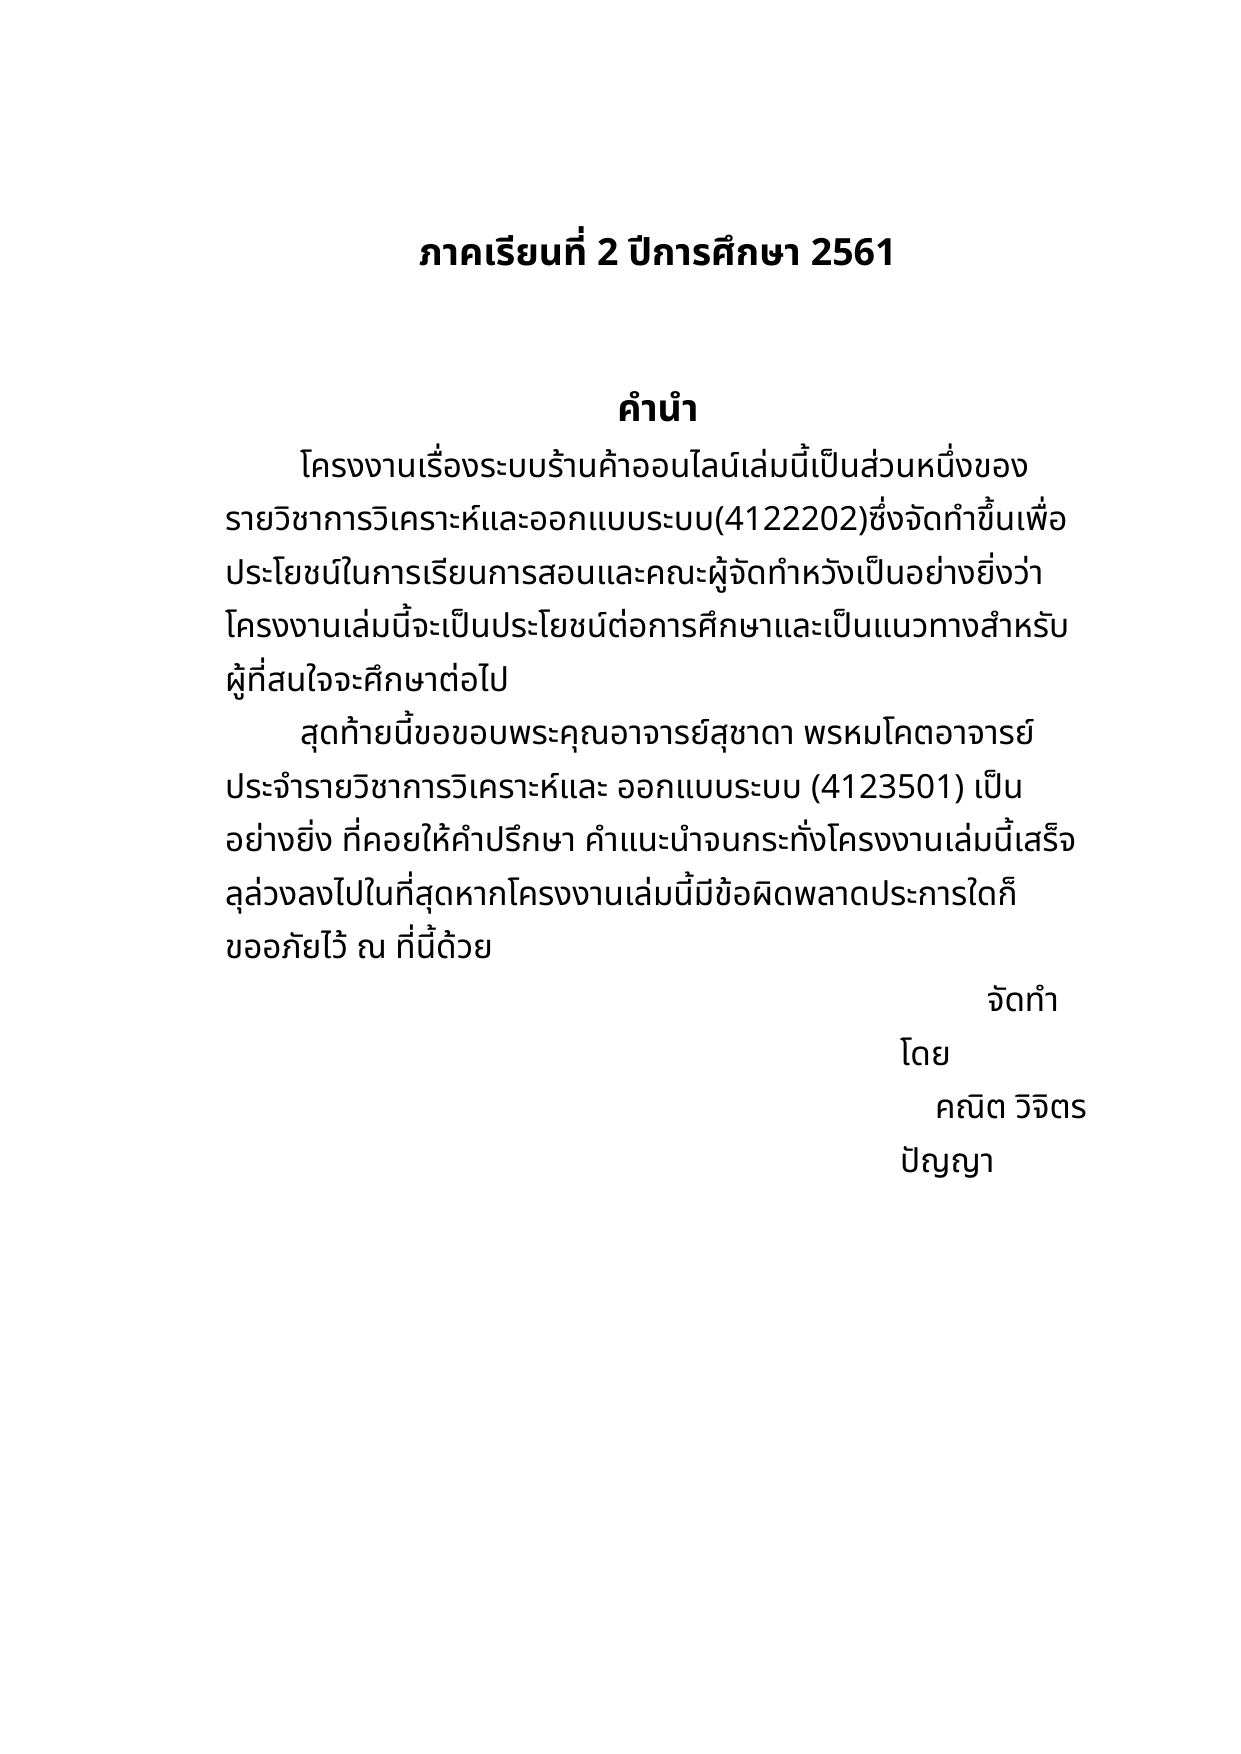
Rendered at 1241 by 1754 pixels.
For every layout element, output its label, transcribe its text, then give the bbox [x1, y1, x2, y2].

text สุดท้ายนี้ขอขอบพระคุณอาจารย์สุชาดา พรหมโคตอาจารย์ประจำรายวิชาการวิเคราะห์และ ออกแบบระบบ (4123501) เป็นอย่างยิ่ง ที่คอยให้คำปรึกษา คำแนะนำจนกระทั่งโครงงานเล่มนี้เสร็จ ลุล่วงลงไปในที่สุดหากโครงงานเล่มนี้มีข้อผิดพลาดประการใดก็ขออภัยไว้ ณ ที่นี้ด้วย [225, 709, 1090, 973]
text คำนำ [225, 382, 1090, 438]
text คณิต วิจิตรปัญญา [900, 1083, 1090, 1187]
text โครงงานเรื่องระบบร้านค้าออนไลน์เล่มนี้เป็นส่วนหนึ่งของรายวิชาการวิเคราะห์และออกแบบระบบ(4122202)ซึ่งจัดทำขึ้นเพื่อประโยชน์ในการเรียนการสอนและคณะผู้จัดทำหวังเป็นอย่างยิ่งว่า โครงงานเล่มนี้จะเป็นประโยชน์ต่อการศึกษาและเป็นแนวทางสำหรับผู้ที่สนใจจะศึกษาต่อไป [225, 442, 1090, 706]
text ภาคเรียนที่ 2 ปีการศึกษา 2561 [225, 225, 1090, 282]
text จัดทำโดย [900, 976, 1090, 1080]
